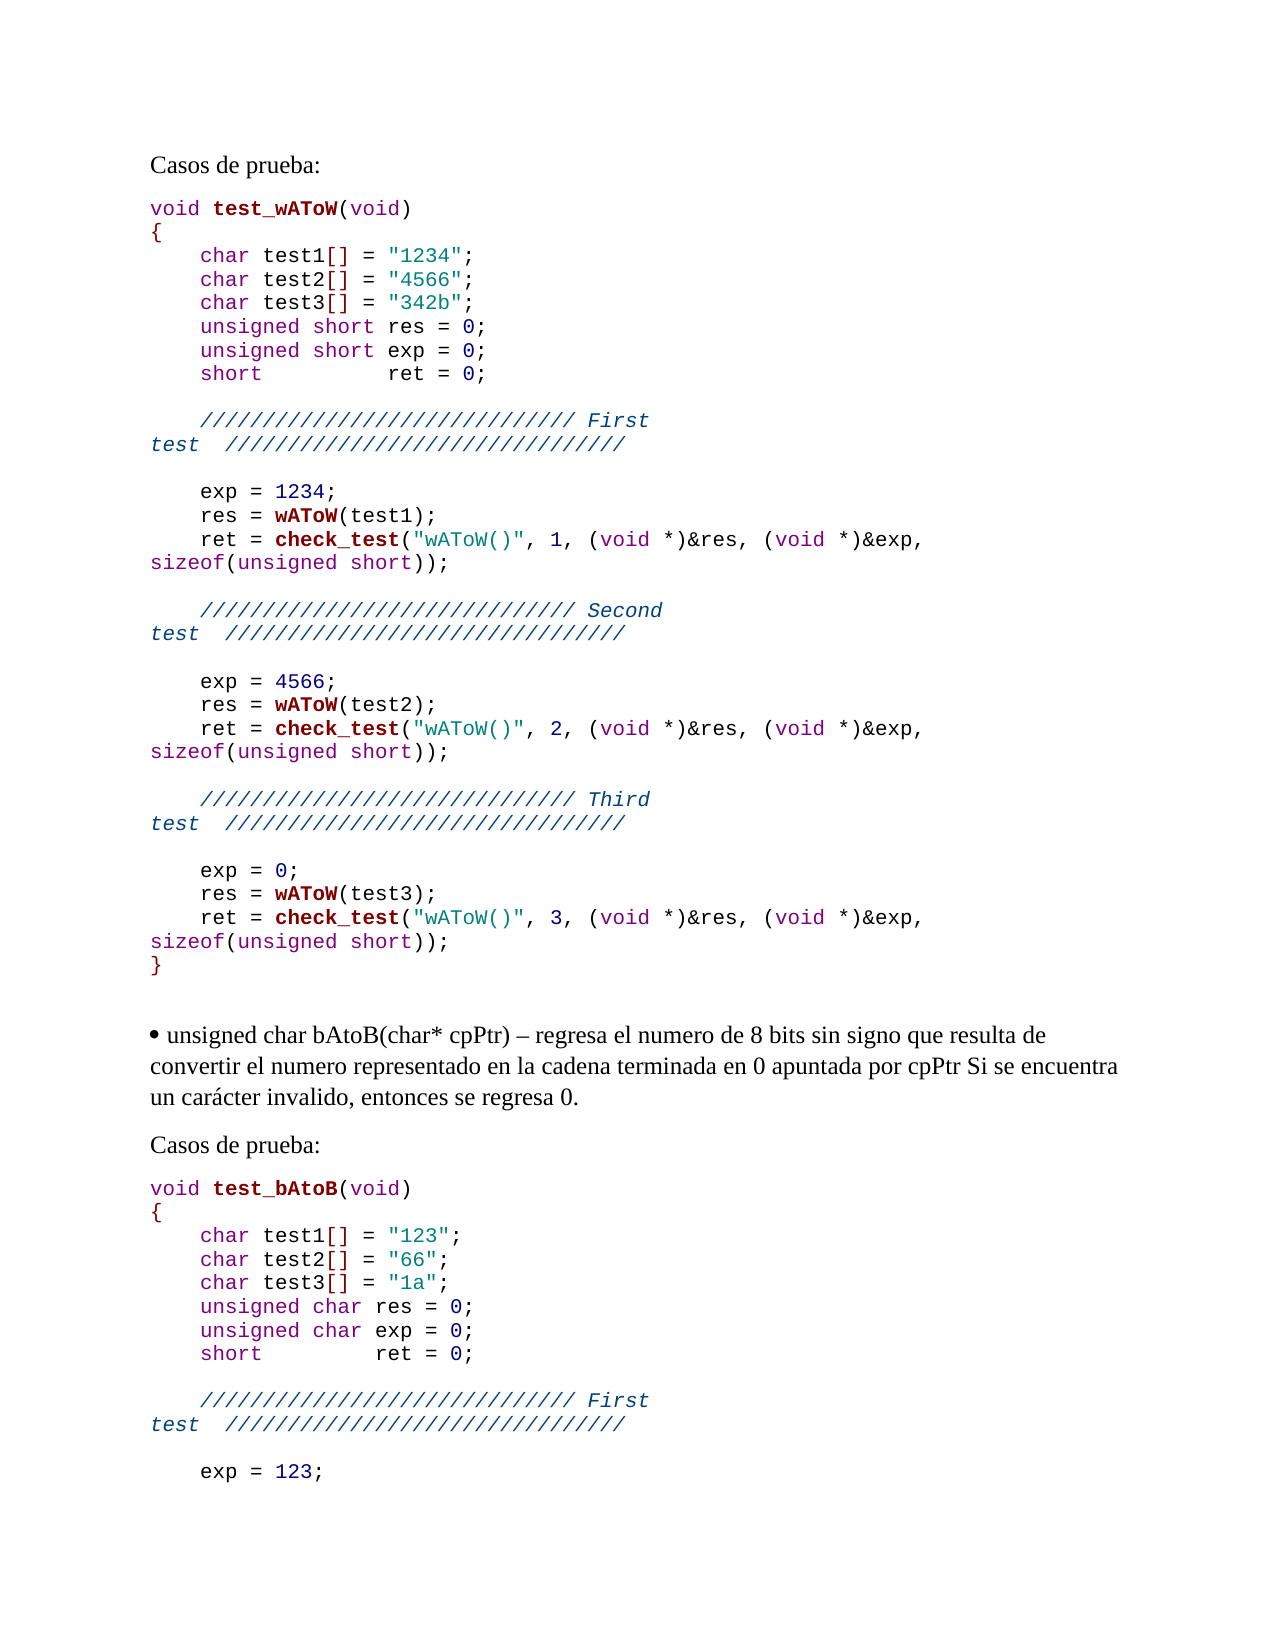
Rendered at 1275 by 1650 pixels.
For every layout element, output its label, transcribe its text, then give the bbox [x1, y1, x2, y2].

text short ret = 0; [150, 363, 1125, 387]
text ret = check_test("wAToW()", 3, (void *)&res, (void *)&exp, sizeof(unsigned short)); [150, 907, 1125, 954]
text Casos de prueba: [150, 1130, 1125, 1159]
text ret = check_test("wAToW()", 2, (void *)&res, (void *)&exp, sizeof(unsigned short)); [150, 718, 1125, 765]
text char test3[] = "342b"; [150, 292, 1125, 316]
text unsigned char bAtoB(char* cpPtr) – regresa el numero de 8 bits sin signo que resulta de convertir el numero representado en la cadena terminada en 0 apuntada por cpPtr Si se encuentra un carácter invalido, entonces se regresa 0. [150, 1020, 1125, 1111]
text void test_wAToW(void) [150, 198, 1125, 221]
text char test1[] = "123"; [150, 1225, 1125, 1249]
text ////////////////////////////// Third test //////////////////////////////// [150, 789, 1125, 836]
text ////////////////////////////// Second test //////////////////////////////// [150, 600, 1125, 647]
text unsigned char exp = 0; [150, 1319, 1125, 1343]
text unsigned short res = 0; [150, 316, 1125, 339]
text unsigned char res = 0; [150, 1296, 1125, 1319]
text short ret = 0; [150, 1343, 1125, 1367]
text res = wAToW(test2); [150, 694, 1125, 718]
text char test2[] = "66"; [150, 1249, 1125, 1272]
text exp = 0; [150, 860, 1125, 883]
text { [150, 1201, 1125, 1225]
text ////////////////////////////// First test //////////////////////////////// [150, 411, 1125, 458]
text res = wAToW(test3); [150, 883, 1125, 907]
text char test3[] = "1a"; [150, 1272, 1125, 1296]
text char test2[] = "4566"; [150, 269, 1125, 292]
text { [150, 221, 1125, 245]
text exp = 123; [150, 1461, 1125, 1485]
text ret = check_test("wAToW()", 1, (void *)&res, (void *)&exp, sizeof(unsigned short)); [150, 529, 1125, 576]
text } [150, 954, 1125, 978]
text exp = 4566; [150, 671, 1125, 694]
text char test1[] = "1234"; [150, 245, 1125, 269]
text unsigned short exp = 0; [150, 339, 1125, 363]
text void test_bAtoB(void) [150, 1178, 1125, 1201]
text Casos de prueba: [150, 150, 1125, 179]
text exp = 1234; [150, 481, 1125, 505]
text ////////////////////////////// First test //////////////////////////////// [150, 1391, 1125, 1438]
text res = wAToW(test1); [150, 505, 1125, 529]
